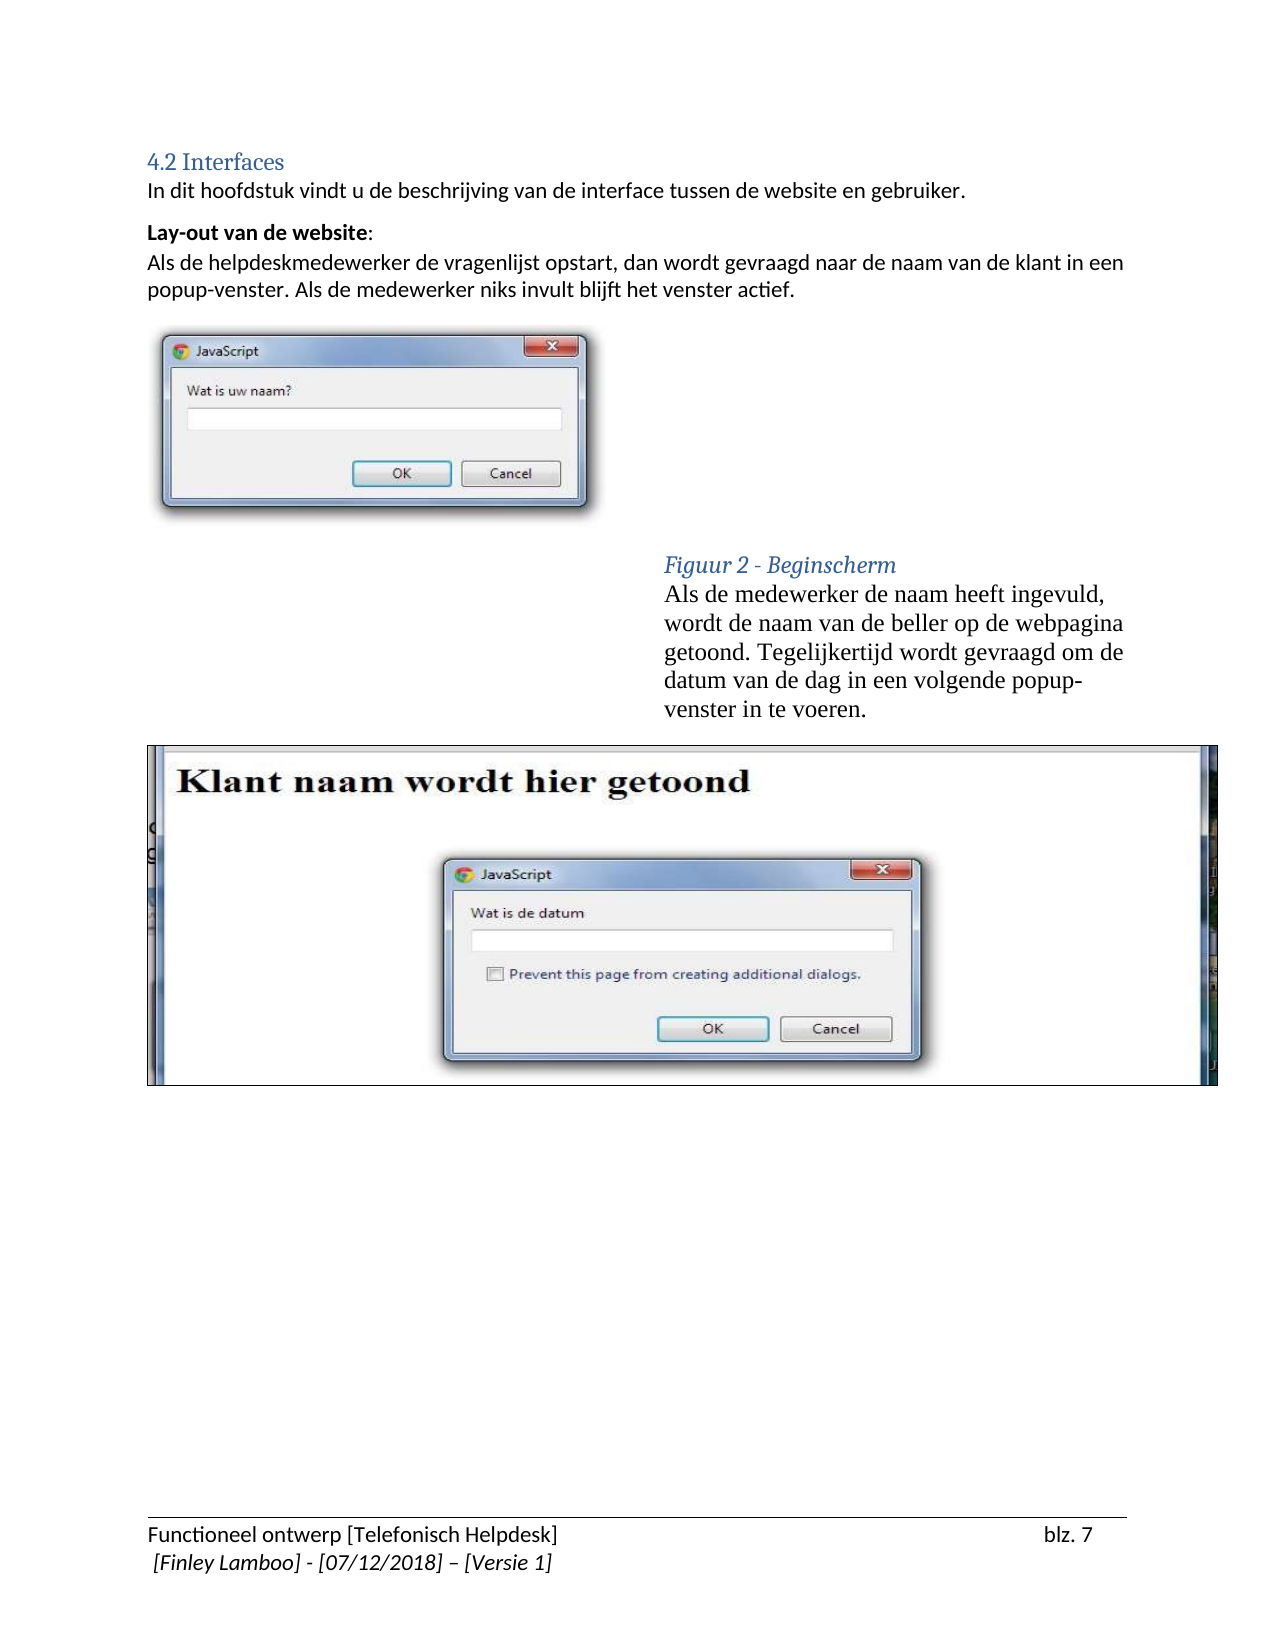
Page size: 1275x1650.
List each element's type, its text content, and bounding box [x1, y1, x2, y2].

text Als de medewerker de naam heeft ingevuld, wordt de naam van de beller op de webpagina getoond. Tegelijkertijd wordt gevraagd om de datum van de dag in een volgende popup-venster in te voeren. [664, 579, 1127, 723]
picture [147, 325, 607, 529]
subtitle Figuur 2 - Beginscherm [147, 551, 1127, 579]
text Lay-out van de website: [147, 218, 1127, 246]
text In dit hoofdstuk vindt u de beschrijving van de interface tussen de website en gebruiker. [147, 176, 1127, 204]
picture [148, 746, 1217, 1085]
subtitle 4.2 Interfaces [147, 148, 1127, 176]
text Als de helpdeskmedewerker de vragenlijst opstart, dan wordt gevraagd naar de naam van de klant in een popup-venster. Als de medewerker niks invult blijft het venster actief. [147, 248, 1127, 304]
